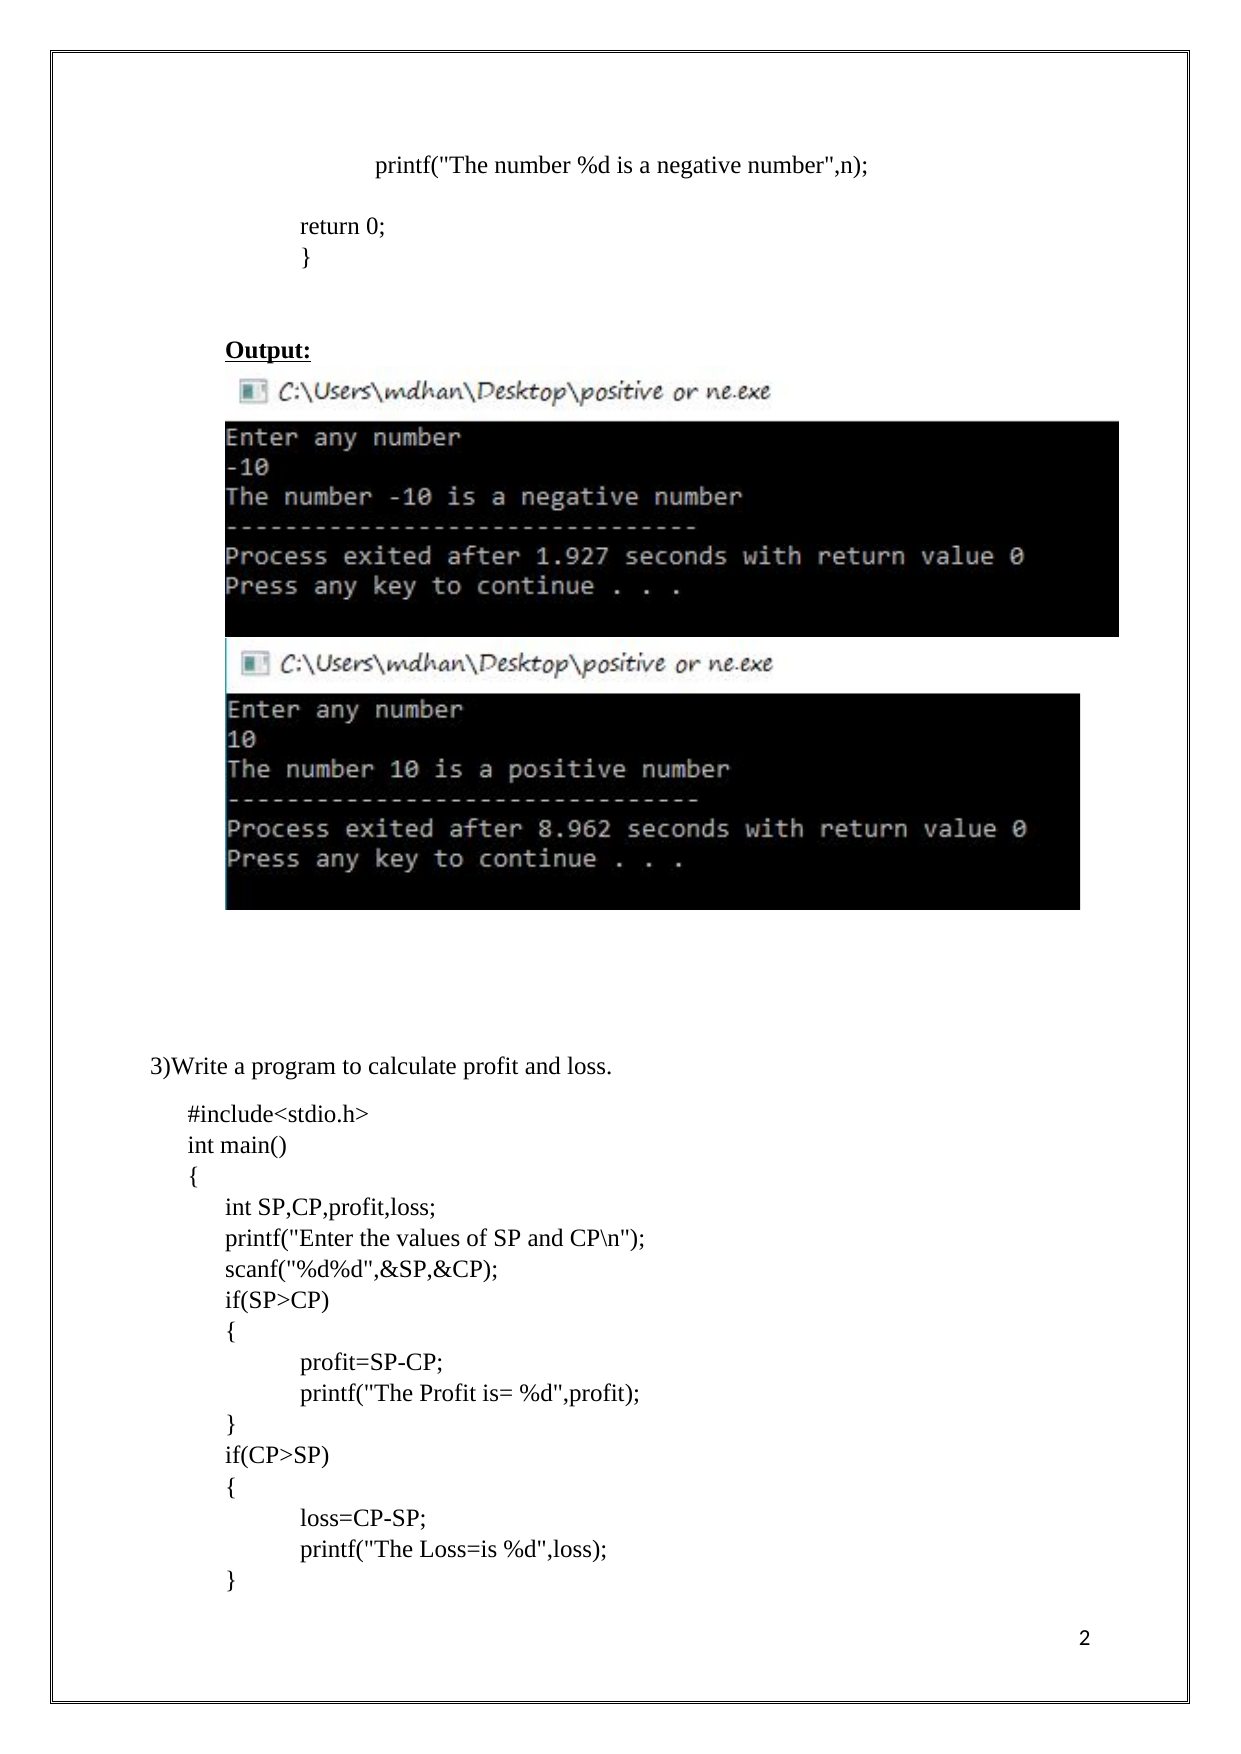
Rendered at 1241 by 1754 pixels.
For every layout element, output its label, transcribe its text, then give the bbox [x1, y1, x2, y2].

list } [187, 1565, 1090, 1593]
list printf("The Loss=is %d",loss); [187, 1534, 1090, 1562]
list scanf("%d%d",&SP,&CP); [187, 1254, 1090, 1283]
list #include<stdio.h> [187, 1099, 1090, 1128]
list if(SP>CP) [187, 1285, 1090, 1314]
list loss=CP-SP; [187, 1503, 1090, 1531]
list { [187, 1161, 1090, 1190]
list printf("Enter the values of SP and CP\n"); [187, 1223, 1090, 1252]
list return 0; [225, 211, 1090, 240]
list Output: [225, 336, 1090, 364]
list int SP,CP,profit,loss; [187, 1192, 1090, 1221]
list int main() [187, 1130, 1090, 1159]
list } [225, 242, 1090, 271]
picture [225, 366, 1119, 637]
list { [187, 1316, 1090, 1345]
list printf("The number %d is a negative number",n); [225, 150, 1090, 179]
list { [187, 1472, 1090, 1500]
picture [225, 638, 1080, 910]
list 3)Write a program to calculate profit and loss. [150, 1051, 1090, 1080]
list profit=SP-CP; [187, 1347, 1090, 1376]
list } [187, 1409, 1090, 1438]
list if(CP>SP) [187, 1441, 1090, 1469]
list printf("The Profit is= %d",profit); [187, 1378, 1090, 1407]
